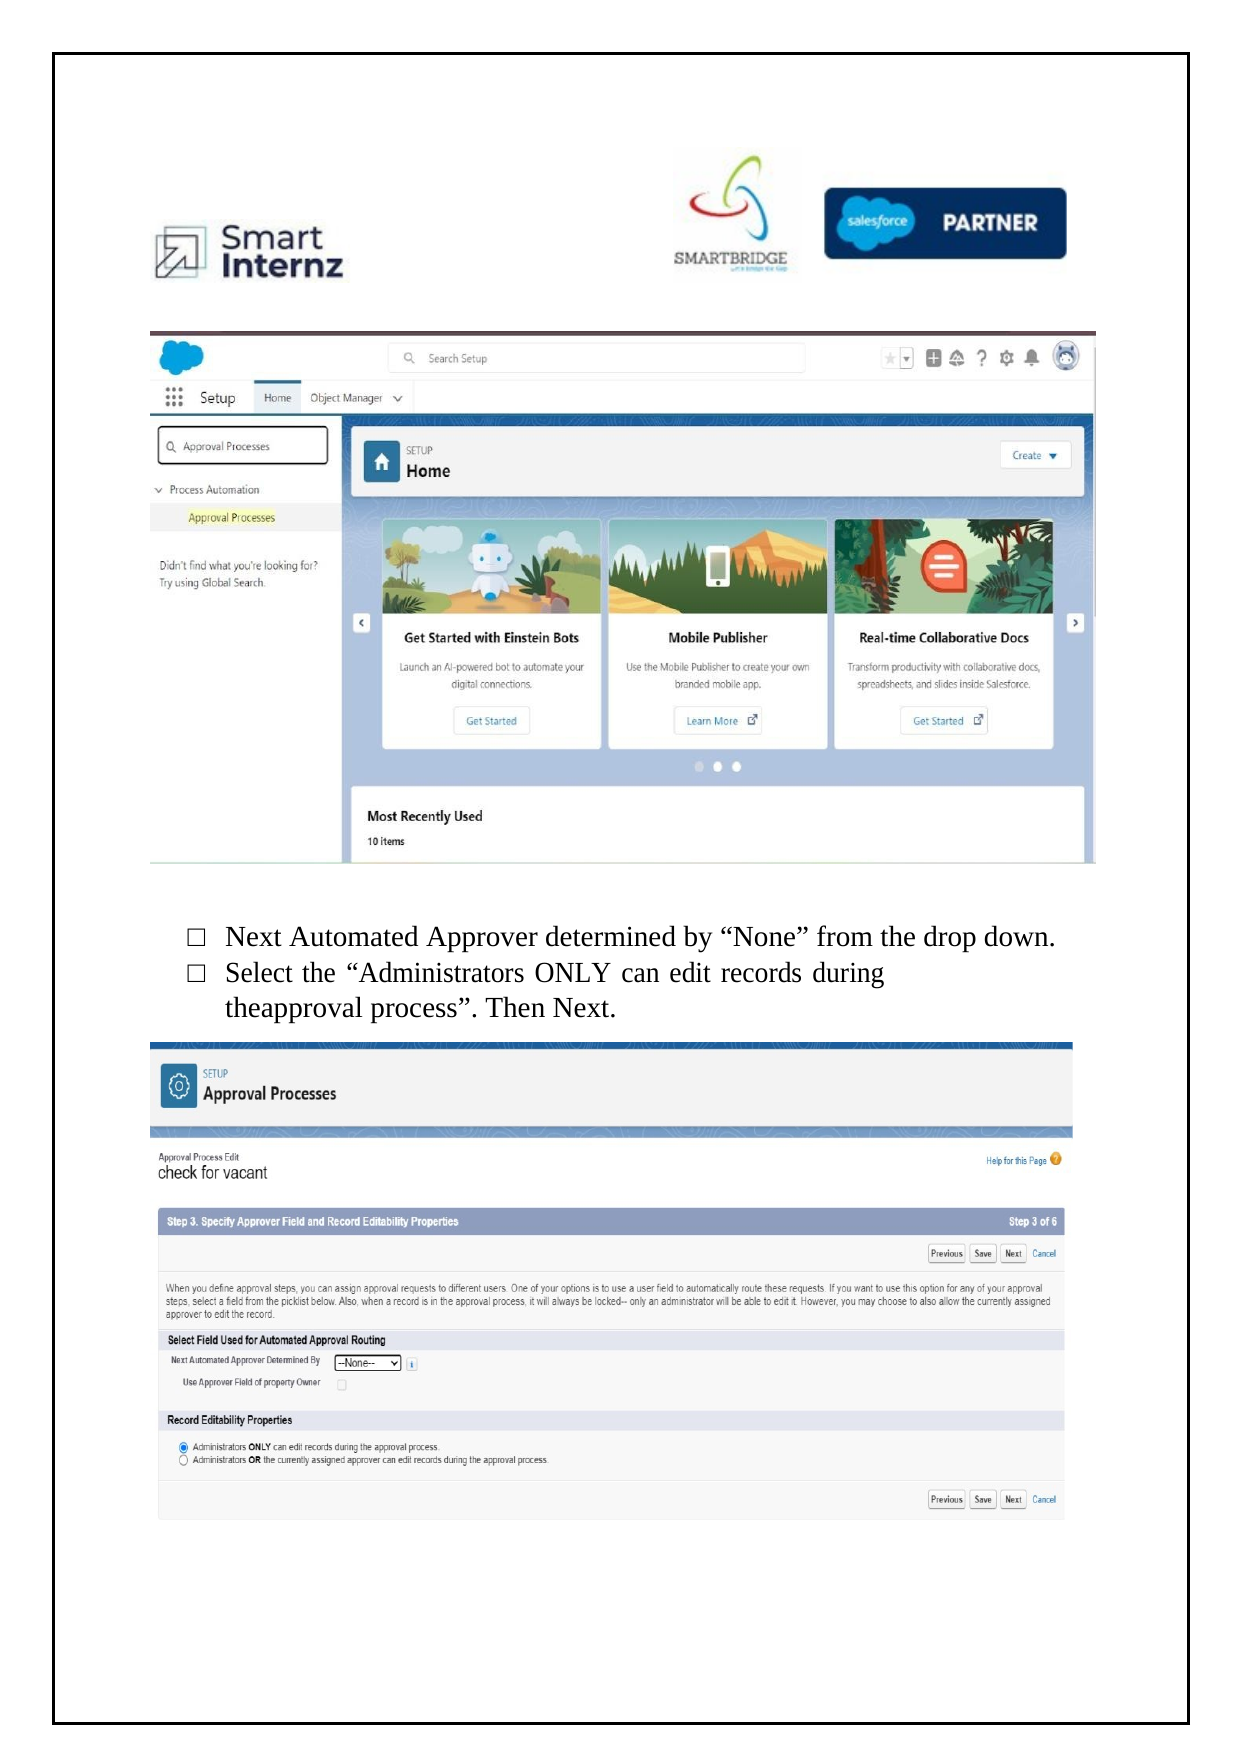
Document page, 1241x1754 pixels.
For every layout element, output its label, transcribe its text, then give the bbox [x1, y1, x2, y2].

picture [150, 331, 1096, 864]
list Next Automated Approver determined by “None” from the drop down. [187, 919, 1123, 952]
list Select the “Administrators ONLY can edit records during theapproval process”. Then Next. [187, 955, 889, 1024]
picture [150, 219, 350, 283]
picture [673, 147, 1067, 283]
picture [150, 1042, 1073, 1520]
